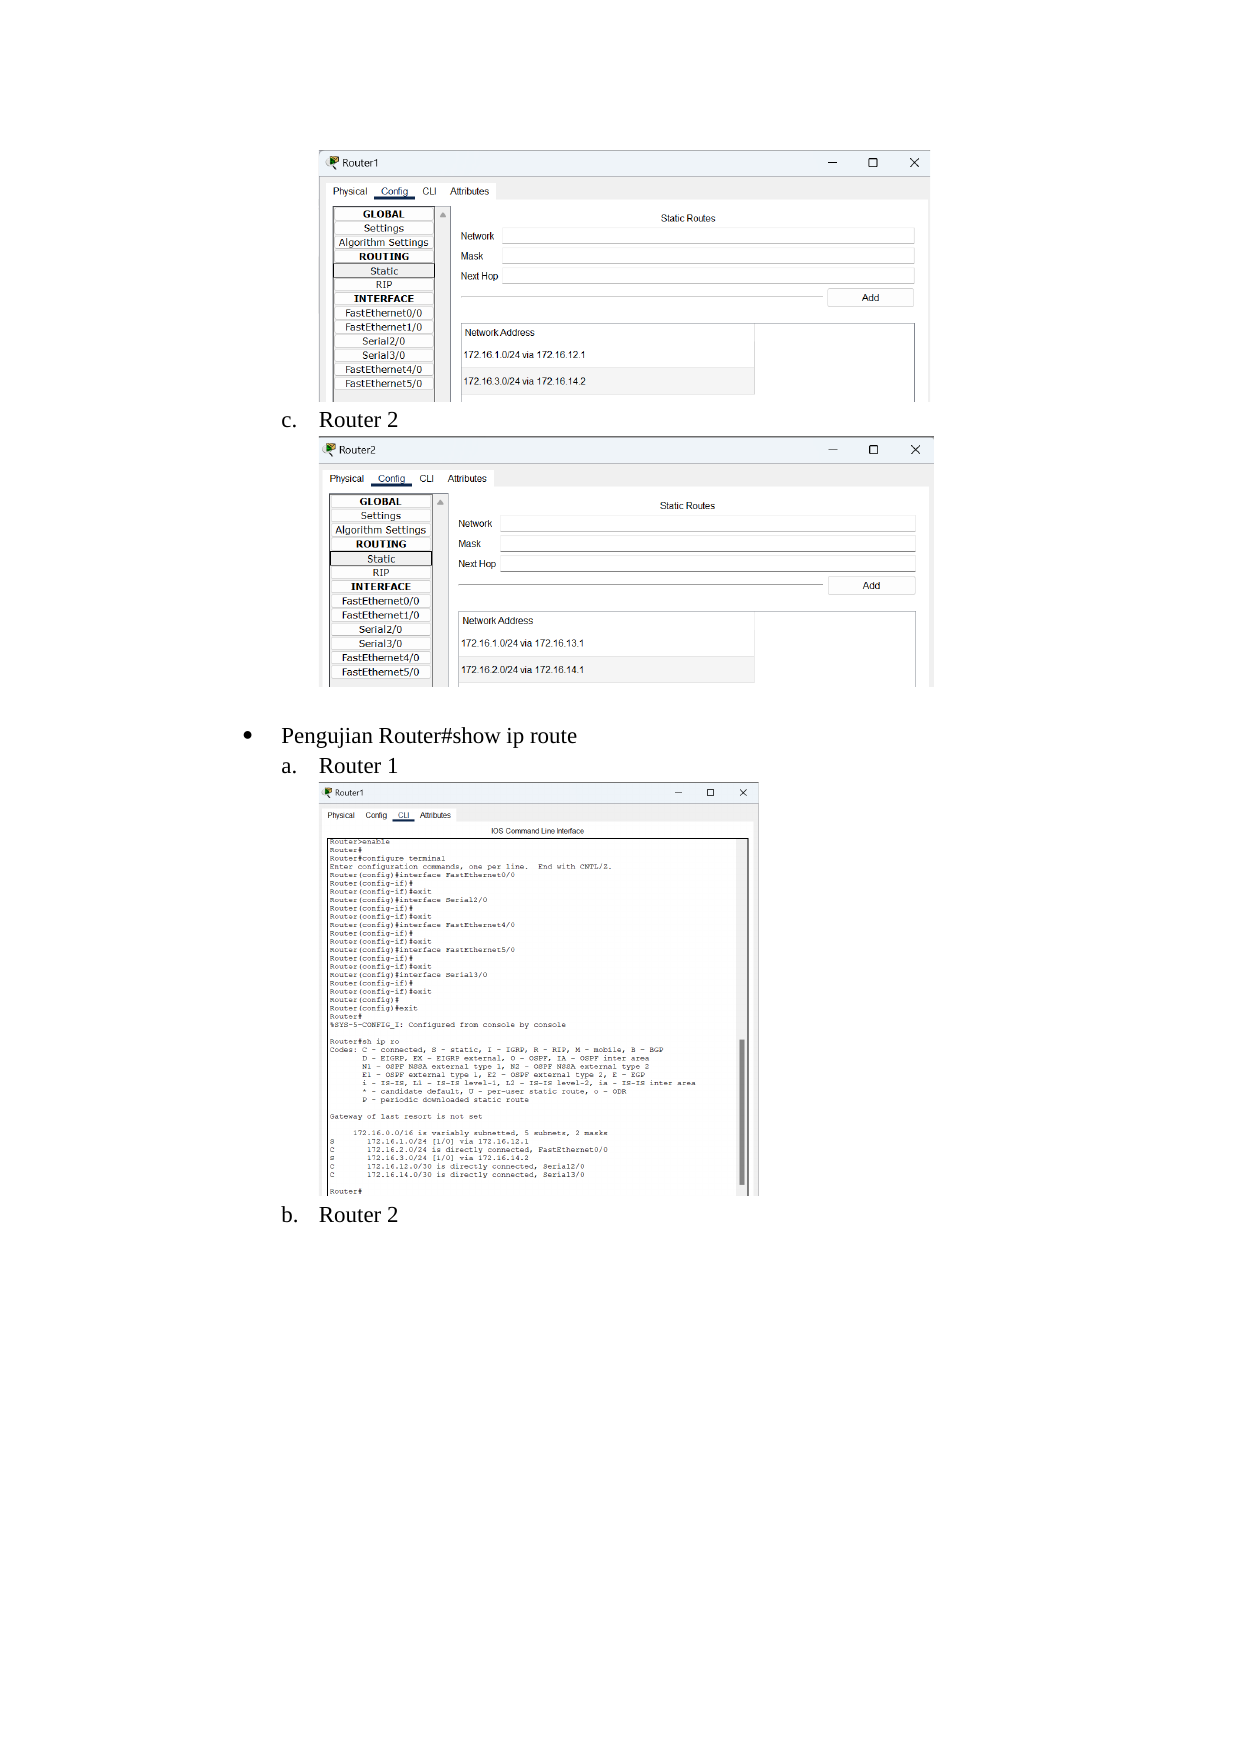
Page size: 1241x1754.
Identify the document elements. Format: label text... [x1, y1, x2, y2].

list Router 2 [281, 406, 1090, 433]
picture [318, 436, 934, 687]
picture [318, 782, 759, 1196]
list Router 2 [281, 1201, 1090, 1227]
list Router 1 [281, 752, 1090, 778]
list Pengujian Router#show ip route [244, 722, 1090, 748]
picture [318, 150, 930, 402]
